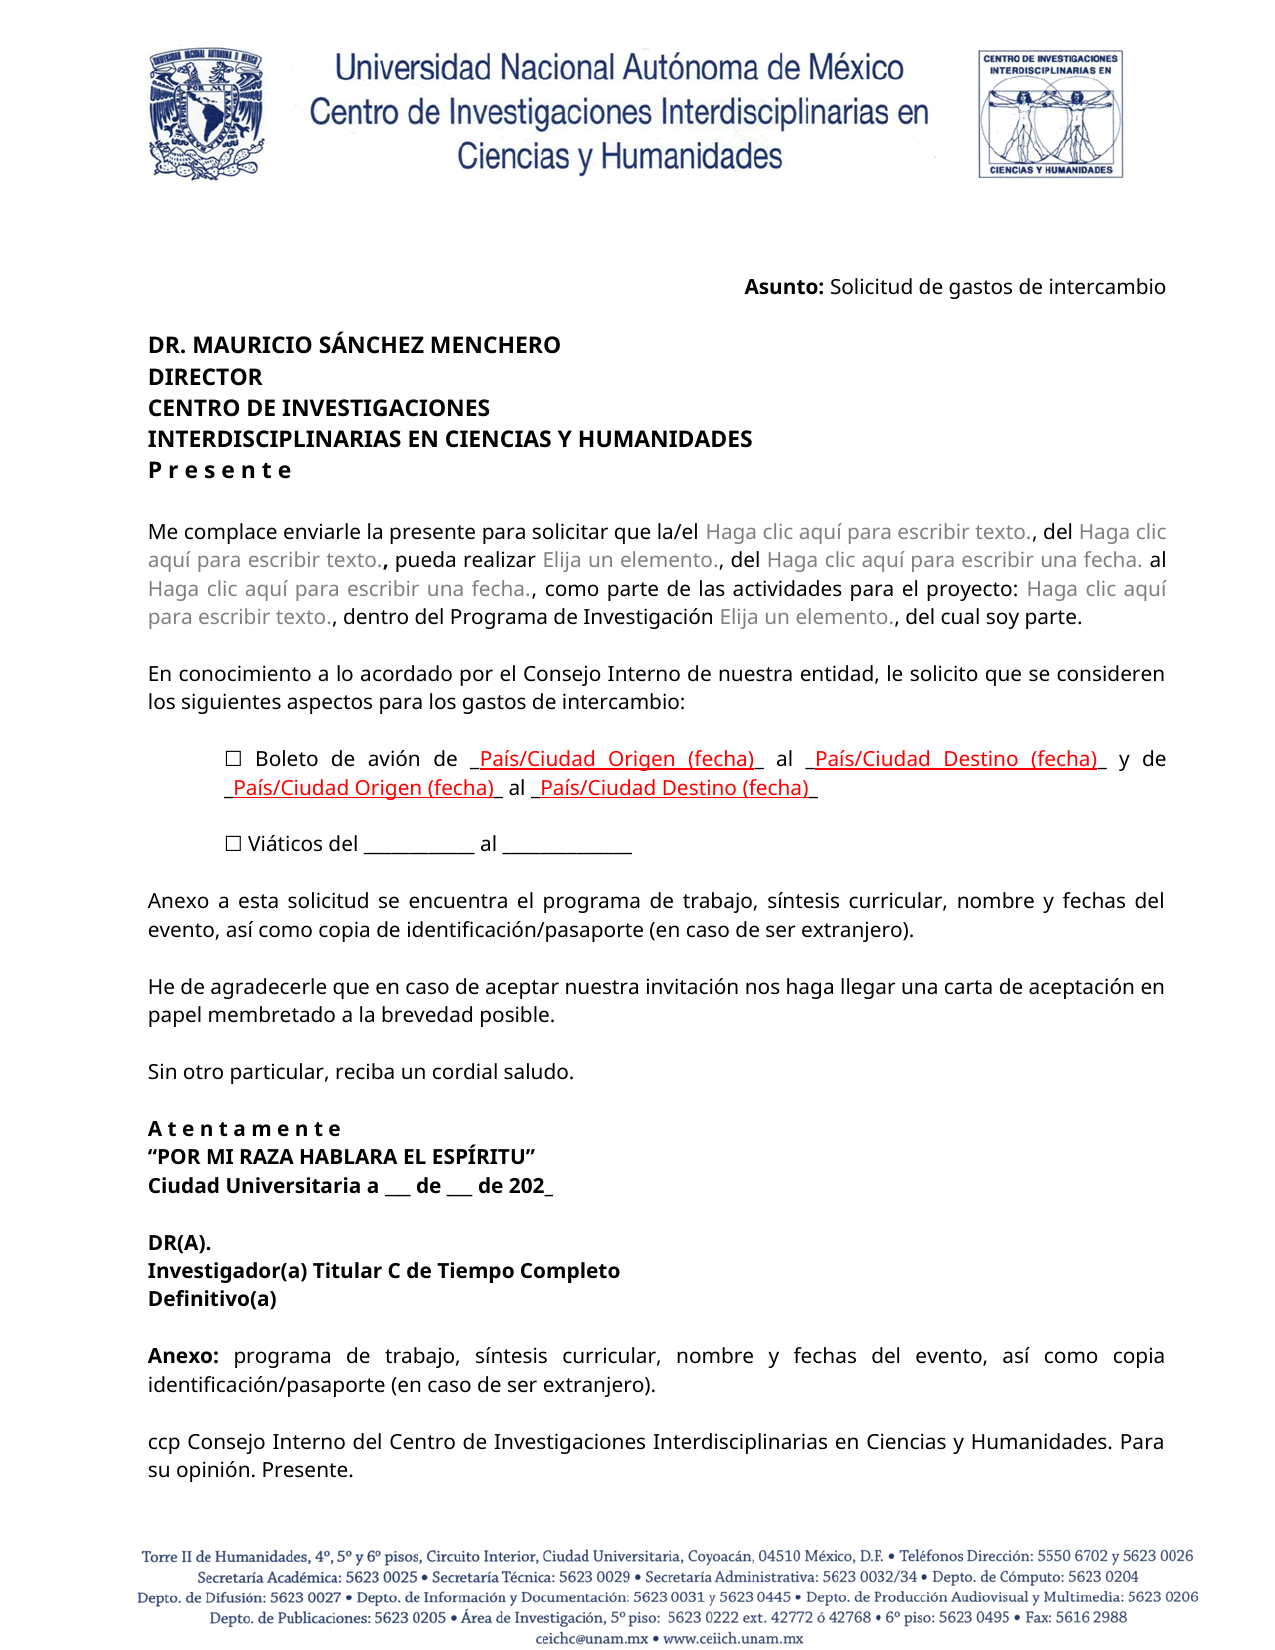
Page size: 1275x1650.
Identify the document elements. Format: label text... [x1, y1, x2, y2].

text ccp Consejo Interno del Centro de Investigaciones Interdisciplinarias en Ciencias y Humanidades. Para su opinión. Presente. [148, 1427, 1167, 1484]
text Me complace enviarle la presente para solicitar que la/el , del , pueda realizar , del al , como parte de las actividades para el proyecto: , dentro del Programa de Investigación , del cual soy parte. [148, 517, 1167, 631]
text Anexo a esta solicitud se encuentra el programa de trabajo, síntesis curricular, nombre y fechas del evento, así como copia de identificación/pasaporte (en caso de ser extranjero). [148, 886, 1167, 943]
text P r e s e n t e [74, 454, 1167, 486]
text Asunto: Solicitud de gastos de intercambio [74, 272, 1167, 301]
text En conocimiento a lo acordado por el Consejo Interno de nuestra entidad, le solicito que se consideren los siguientes aspectos para los gastos de intercambio: [148, 659, 1167, 716]
text Anexo: programa de trabajo, síntesis curricular, nombre y fechas del evento, así como copia identificación/pasaporte (en caso de ser extranjero). [148, 1341, 1167, 1398]
text Definitivo(a) [74, 1284, 1167, 1313]
text CENTRO DE INVESTIGACIONES [74, 392, 1167, 423]
text Viáticos del ____________ al ______________ [224, 829, 1167, 858]
text DR. MAURICIO SÁNCHEZ MENCHERO [74, 329, 1167, 361]
text Ciudad Universitaria a ___ de ___ de 202_ [74, 1171, 1167, 1199]
text Sin otro particular, reciba un cordial saludo. [74, 1057, 1167, 1086]
text DR(A). [74, 1228, 1167, 1256]
text DIRECTOR [74, 361, 1167, 392]
text INTERDISCIPLINARIAS EN CIENCIAS Y HUMANIDADES [74, 423, 1167, 454]
text Boleto de avión de _País/Ciudad Origen (fecha)_ al _País/Ciudad Destino (fecha)_ y de _País/Ciudad Origen (fecha)_ al _País/Ciudad Destino (fecha)_ [224, 744, 1167, 801]
text “POR MI RAZA HABLARA EL ESPÍRITU” [74, 1142, 1167, 1171]
text He de agradecerle que en caso de aceptar nuestra invitación nos haga llegar una carta de aceptación en papel membretado a la brevedad posible. [148, 972, 1167, 1029]
text A t e n t a m e n t e [74, 1114, 1167, 1142]
text Investigador(a) Titular C de Tiempo Completo [74, 1256, 1167, 1284]
picture [123, 1542, 1216, 1650]
picture [144, 44, 1125, 182]
